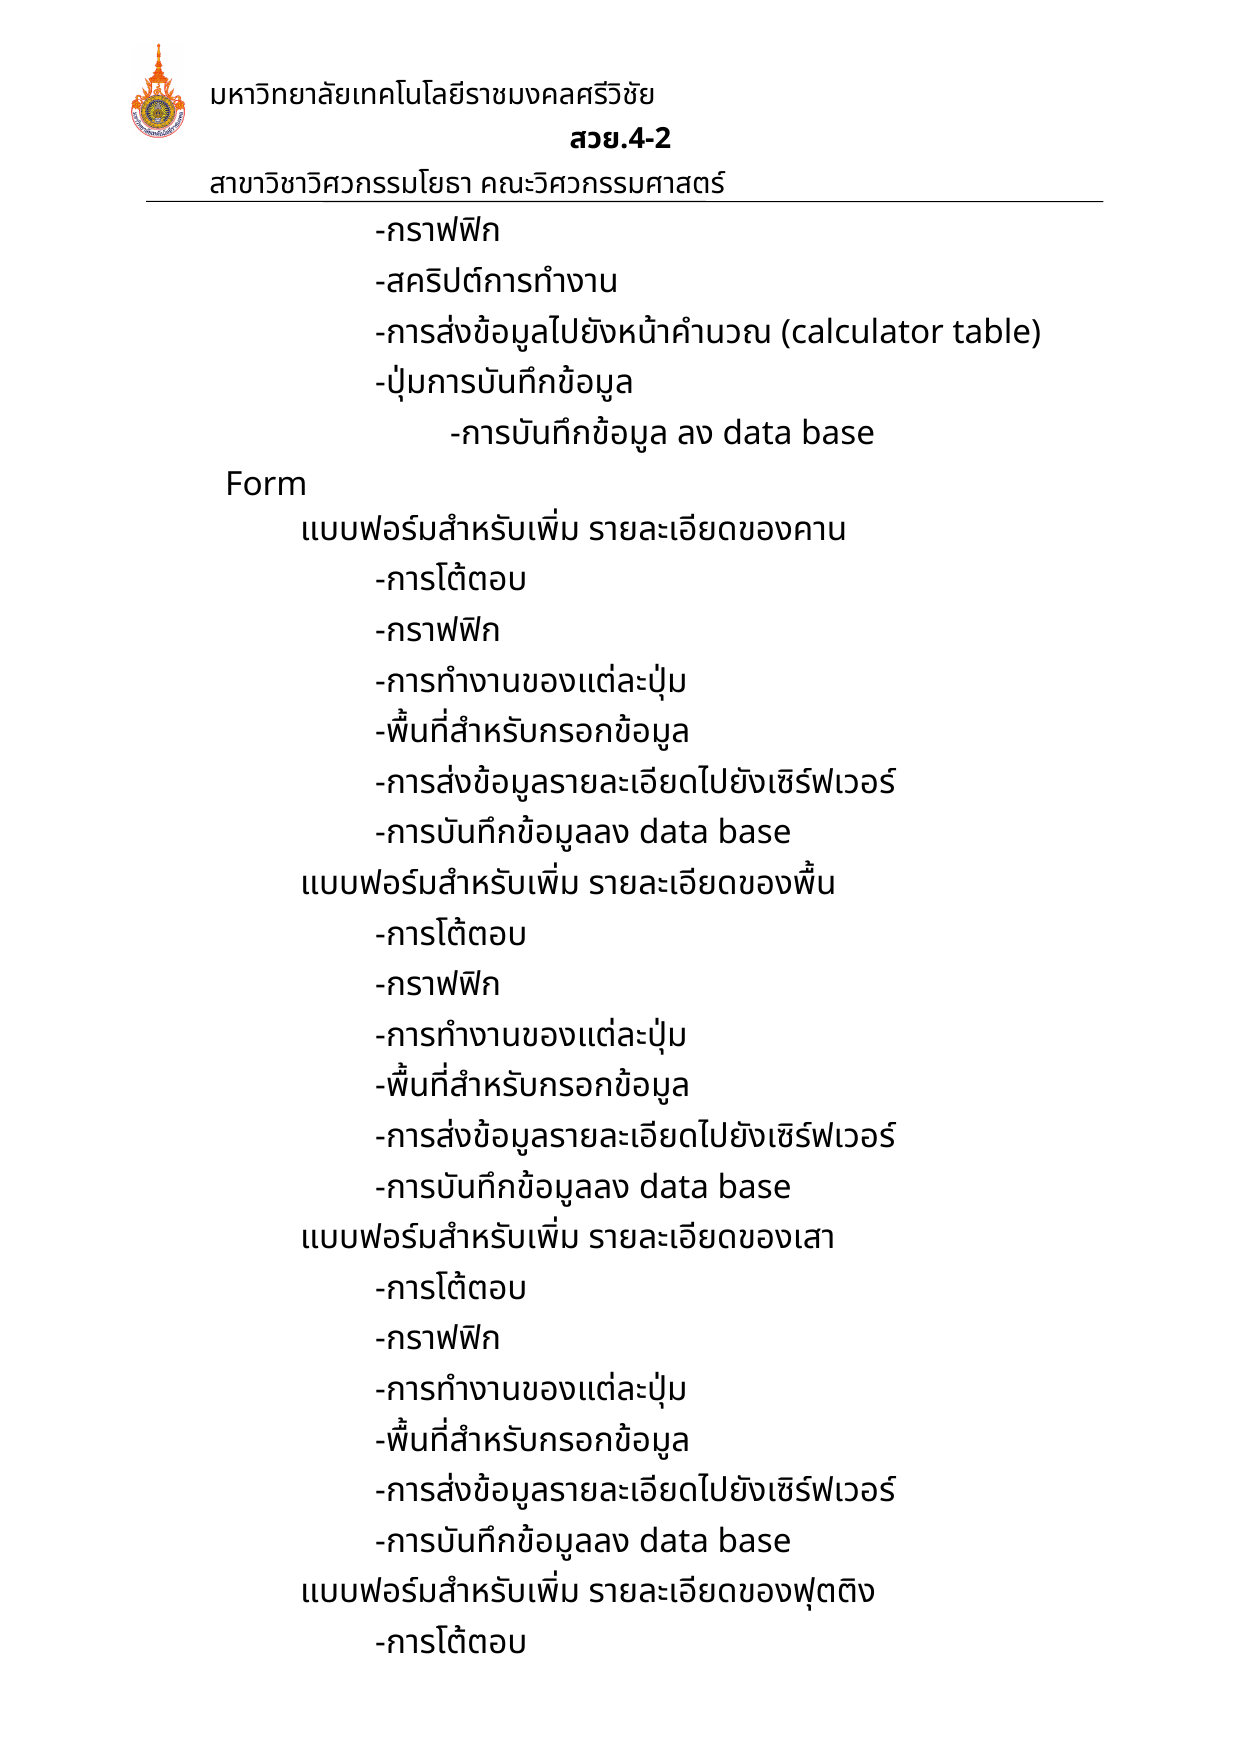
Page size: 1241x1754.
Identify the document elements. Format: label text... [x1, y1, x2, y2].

text -การโต้ตอบ [150, 1618, 1090, 1668]
text -การบันทึกข้อมูลลง data base [150, 808, 1090, 859]
text -การส่งข้อมูลรายละเอียดไปยังเซิร์ฟเวอร์ [150, 758, 1090, 808]
text -การทำงานของแต่ละปุ่ม [150, 1011, 1090, 1061]
text -กราฟฟิก [150, 960, 1090, 1011]
text -พื้นที่สำหรับกรอกข้อมูล [150, 1061, 1090, 1112]
text -การส่งข้อมูลไปยังหน้าคำนวณ (calculator table) [150, 307, 1090, 358]
text -กราฟฟิก [150, 1314, 1090, 1365]
text Form [150, 459, 1090, 505]
text -การส่งข้อมูลรายละเอียดไปยังเซิร์ฟเวอร์ [150, 1466, 1090, 1517]
text แบบฟอร์มสำหรับเพิ่ม รายละเอียดของฟุตติง [150, 1567, 1090, 1618]
text -พื้นที่สำหรับกรอกข้อมูล [150, 1415, 1090, 1466]
text -การบันทึกข้อมูล ลง data base [150, 409, 1090, 459]
text -กราฟฟิก [150, 606, 1090, 656]
text แบบฟอร์มสำหรับเพิ่ม รายละเอียดของเสา [150, 1213, 1090, 1263]
text -การบันทึกข้อมูลลง data base [150, 1517, 1090, 1567]
text แบบฟอร์มสำหรับเพิ่ม รายละเอียดของพื้น [150, 859, 1090, 909]
text -การโต้ตอบ [150, 1263, 1090, 1314]
text แบบฟอร์มสำหรับเพิ่ม รายละเอียดของคาน [150, 505, 1090, 555]
text -กราฟฟิก [150, 206, 1090, 257]
text -การทำงานของแต่ละปุ่ม [150, 1365, 1090, 1415]
text -การส่งข้อมูลรายละเอียดไปยังเซิร์ฟเวอร์ [150, 1112, 1090, 1162]
text -ปุ่มการบันทึกข้อมูล [150, 358, 1090, 409]
text -สคริปต์การทำงาน [150, 257, 1090, 307]
picture [130, 43, 186, 139]
text -การทำงานของแต่ละปุ่ม [150, 656, 1090, 707]
text -การบันทึกข้อมูลลง data base [150, 1162, 1090, 1213]
text -พื้นที่สำหรับกรอกข้อมูล [150, 707, 1090, 758]
text -การโต้ตอบ [150, 555, 1090, 606]
text -การโต้ตอบ [150, 909, 1090, 960]
